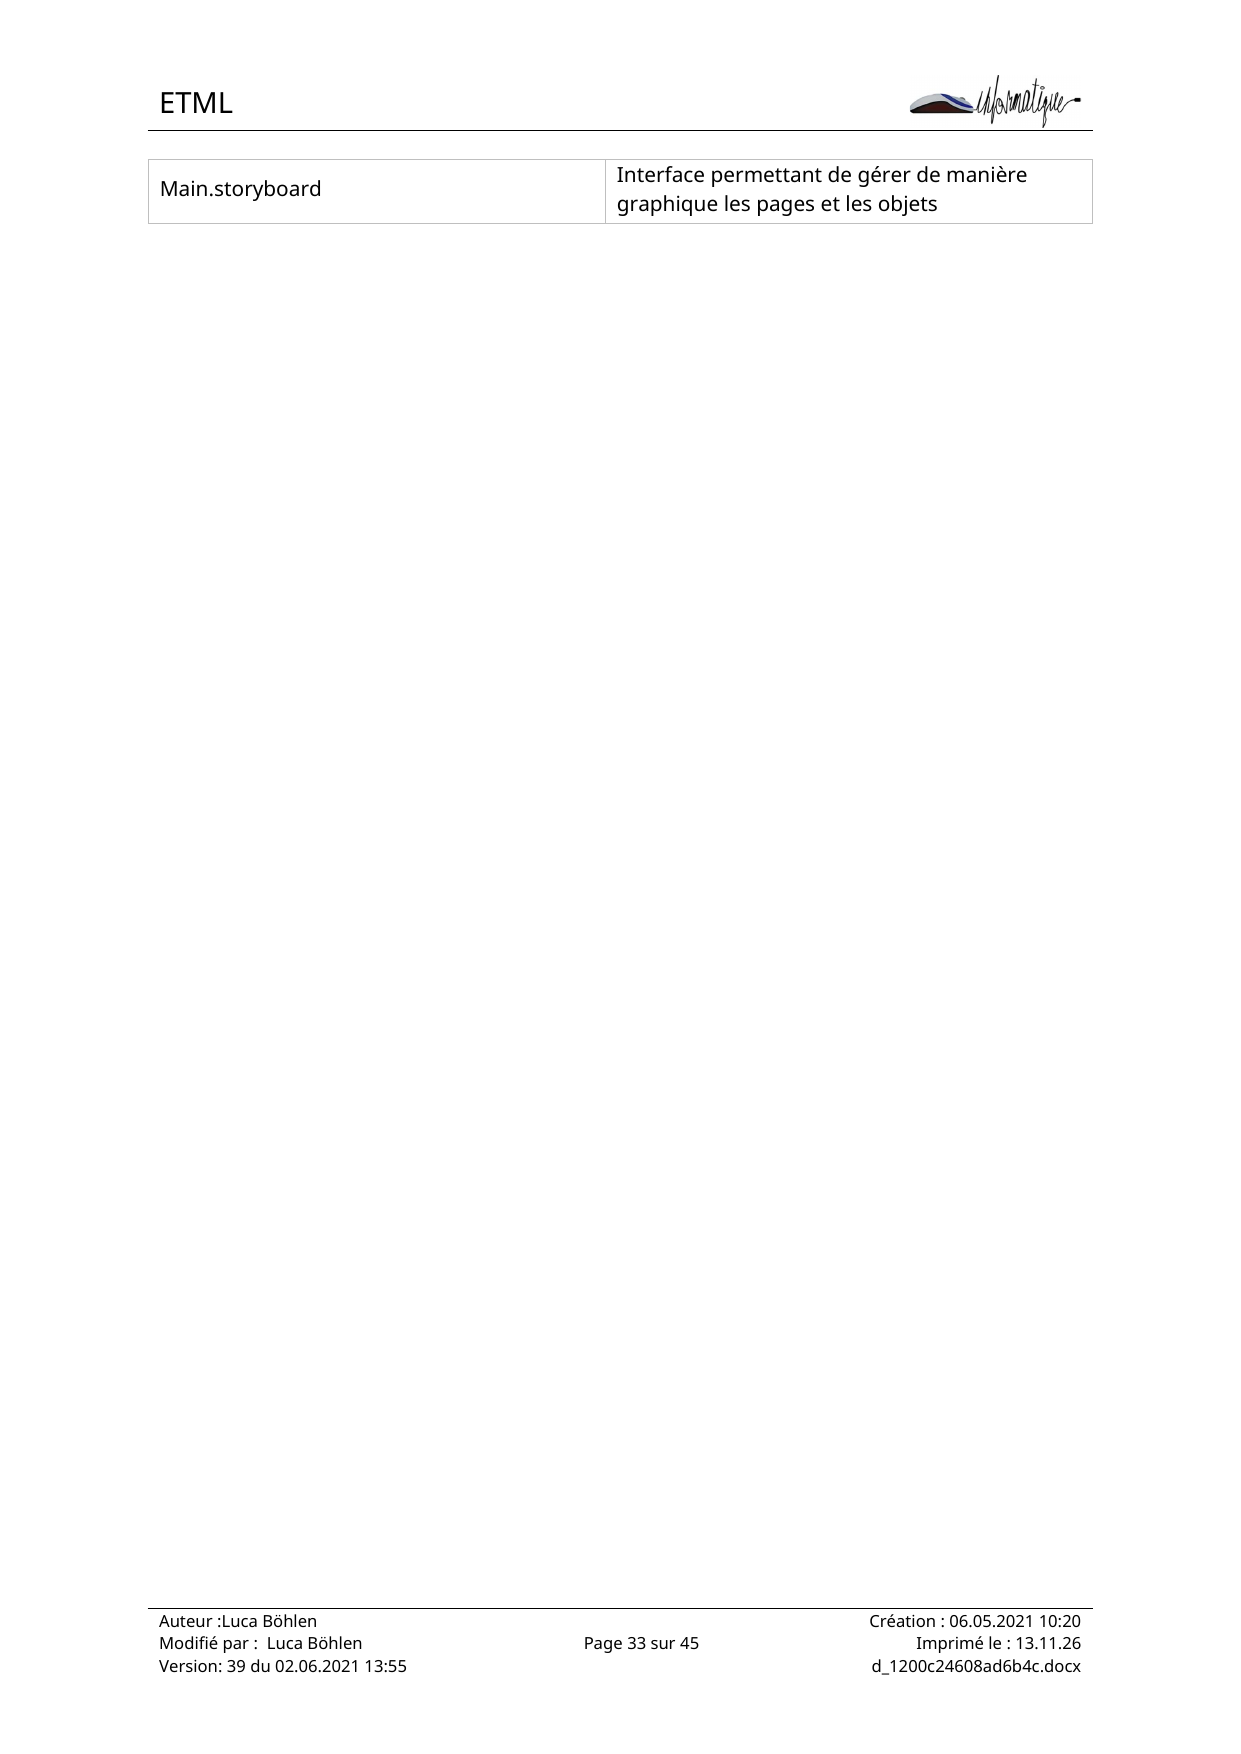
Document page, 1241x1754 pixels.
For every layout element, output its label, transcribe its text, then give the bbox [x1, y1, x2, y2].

picture [909, 75, 1082, 128]
table_cell Main.storyboard [149, 160, 605, 223]
table_cell Interface permettant de gérer de manière graphique les pages et les objets [606, 160, 1092, 223]
